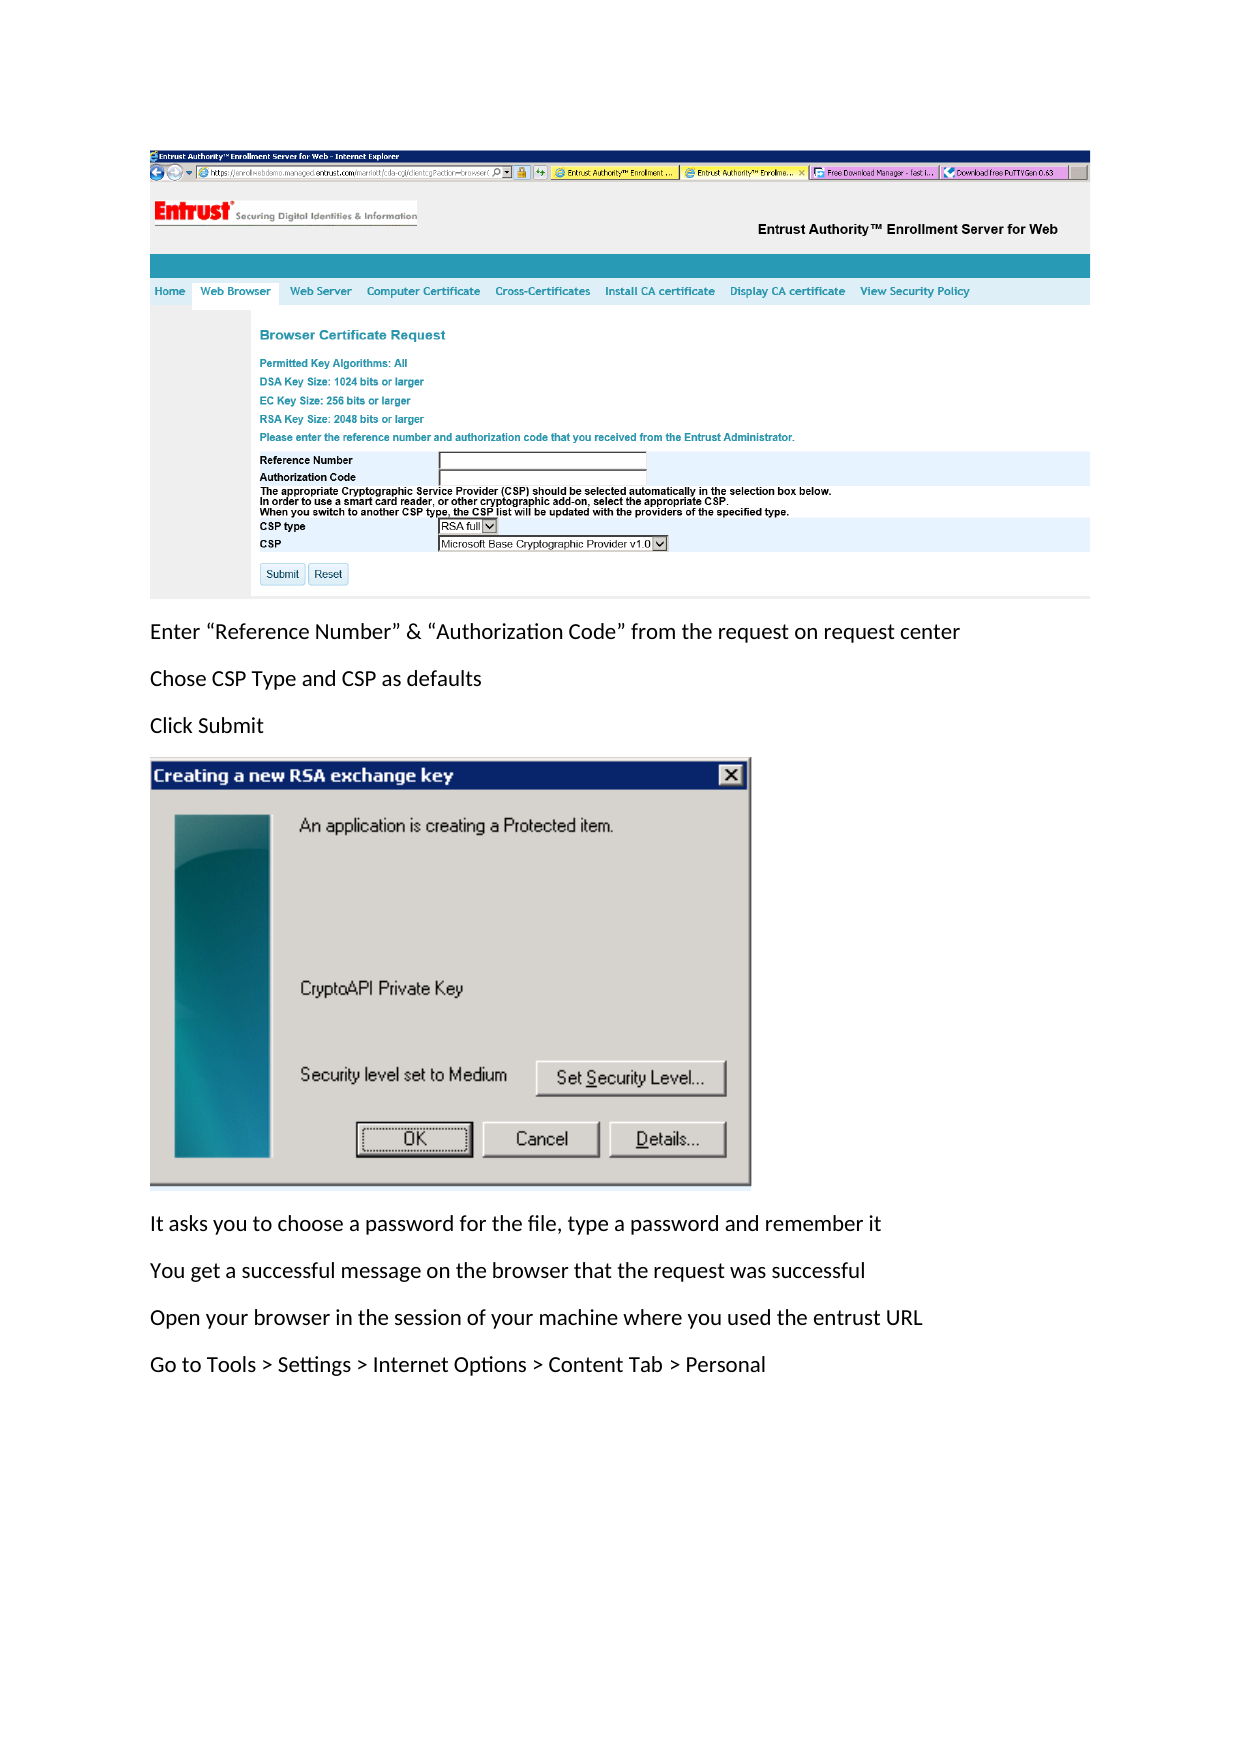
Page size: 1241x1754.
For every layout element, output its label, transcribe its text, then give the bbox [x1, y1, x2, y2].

text Open your browser in the session of your machine where you used the entrust URL [150, 1303, 1090, 1331]
text Go to Tools > Settings > Internet Options > Content Tab > Personal [150, 1350, 1090, 1378]
text It asks you to choose a password for the file, type a password and remember it [150, 1209, 1090, 1237]
text Click Submit [150, 711, 1090, 739]
text Chose CSP Type and CSP as defaults [150, 664, 1090, 692]
text Enter “Reference Number” & “Authorization Code” from the request on request center [150, 617, 1090, 645]
text You get a successful message on the browser that the request was successful [150, 1256, 1090, 1284]
picture [150, 757, 752, 1191]
picture [150, 150, 1091, 599]
